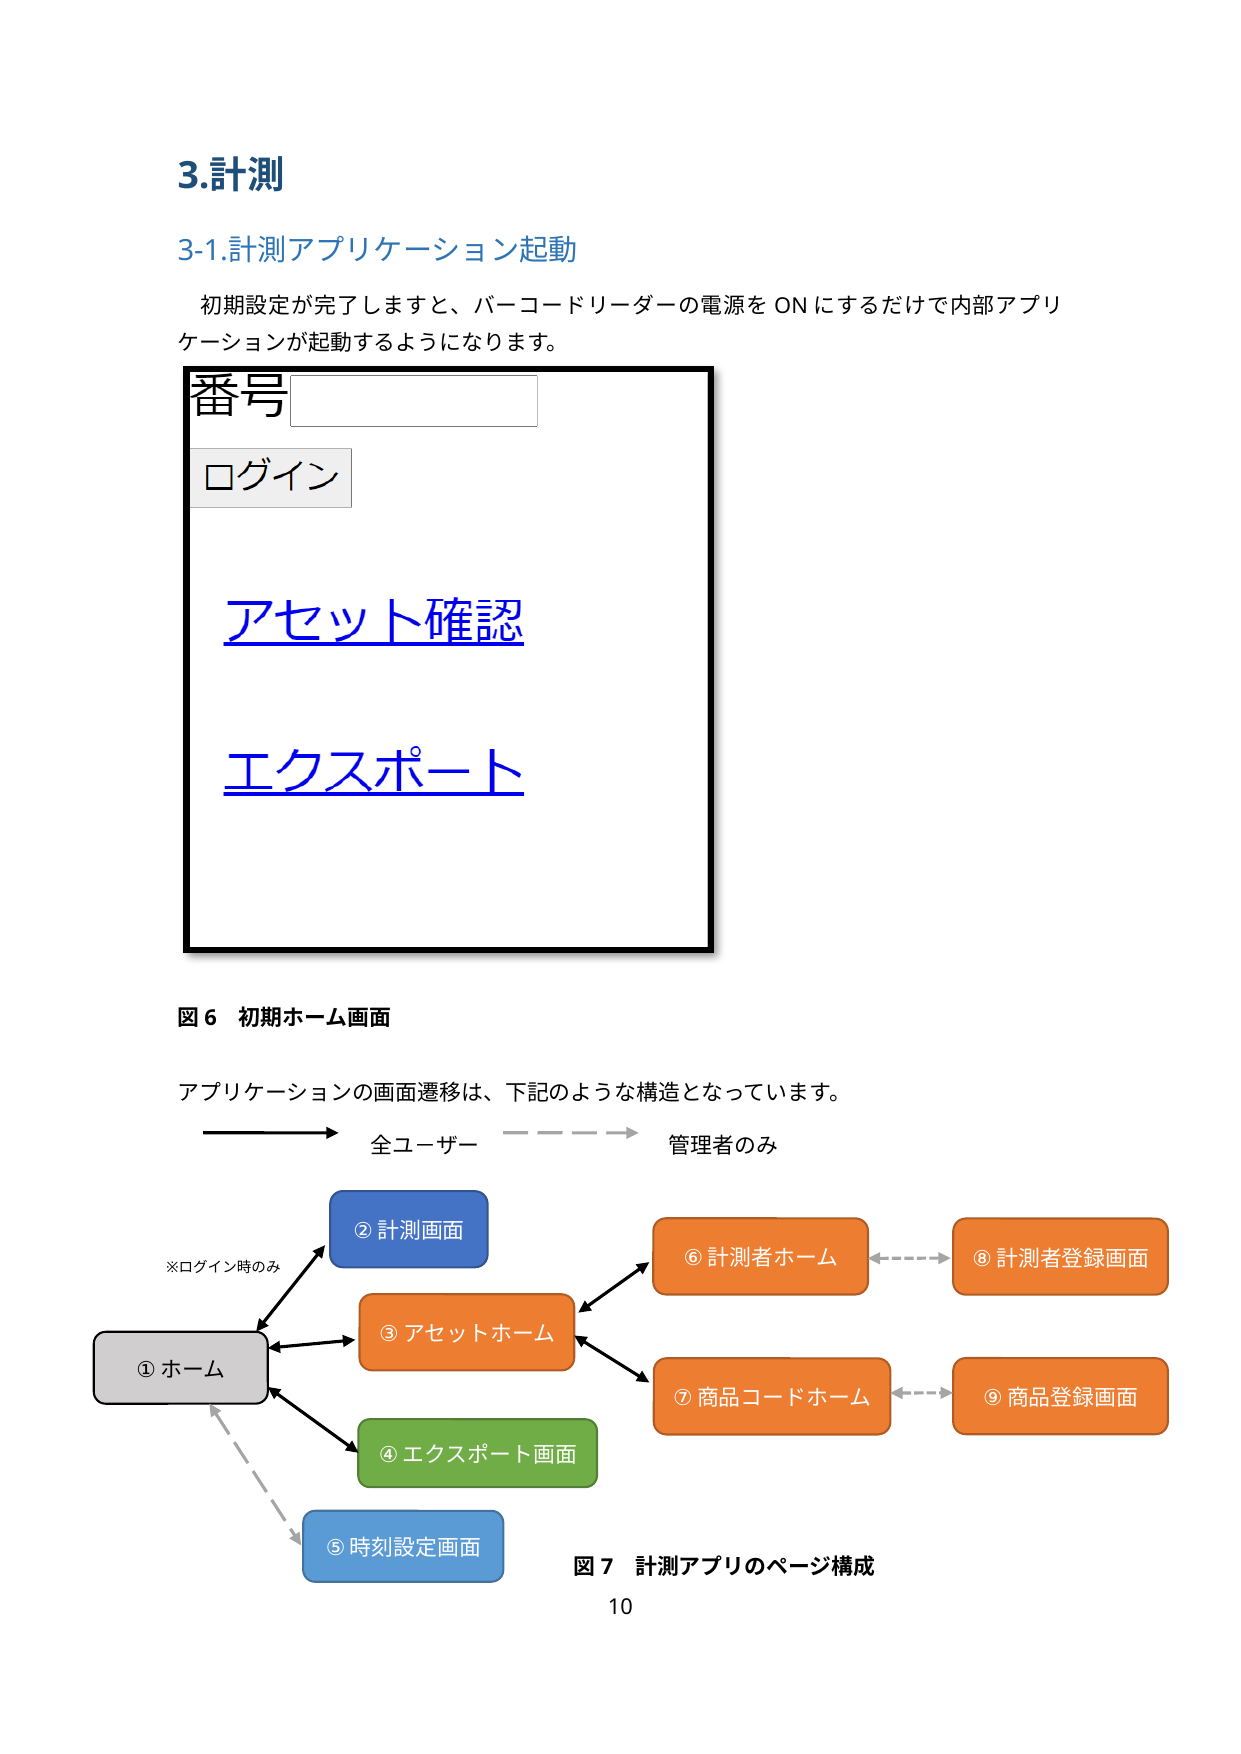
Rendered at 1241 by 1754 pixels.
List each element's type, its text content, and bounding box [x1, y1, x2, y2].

text 初期設定が完了しますと、バーコードリーダーの電源をONにするだけで内部アプリケーションが起動するようになります。 [177, 285, 1063, 360]
subtitle 3-1.計測アプリケーション起動 [177, 210, 1063, 285]
text アプリケーションの画面遷移は、下記のような構造となっています。 [177, 1072, 1063, 1110]
picture [190, 372, 708, 947]
subtitle 3.計測 [177, 135, 1063, 210]
